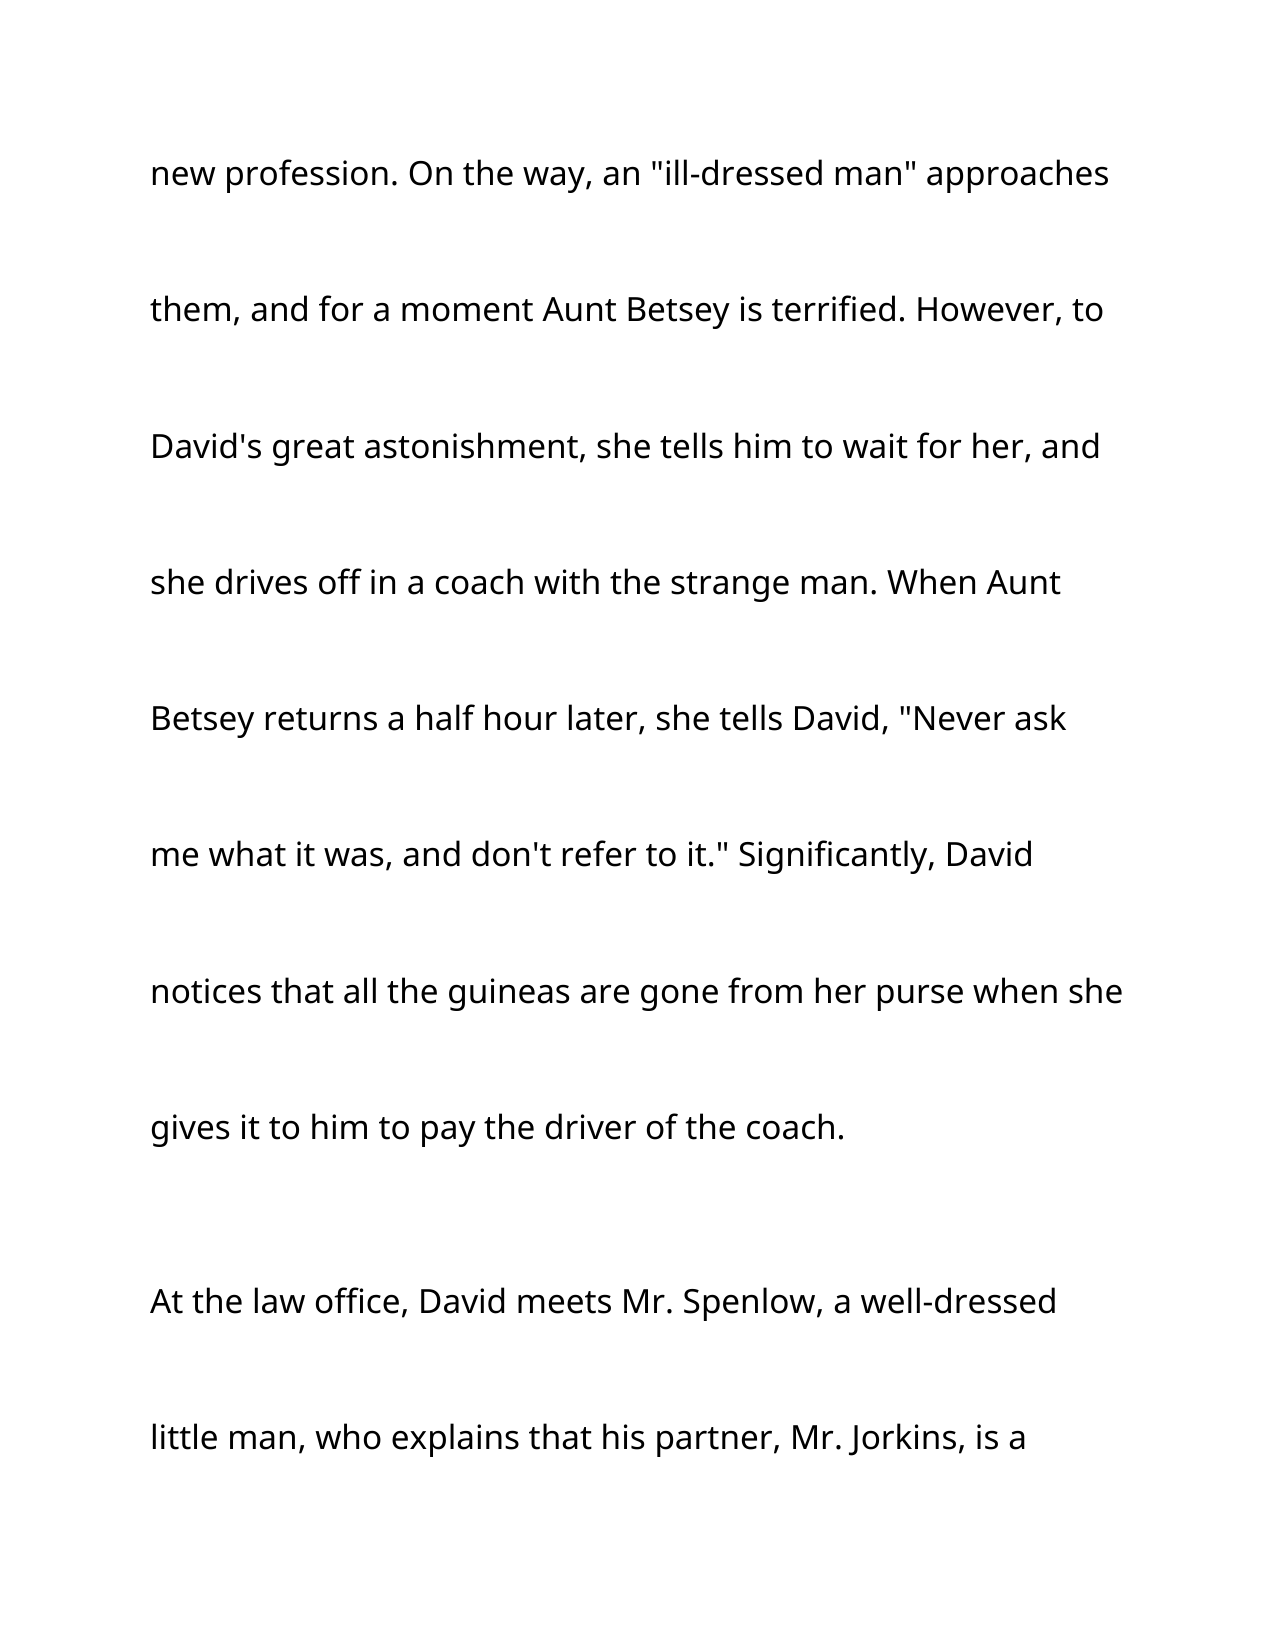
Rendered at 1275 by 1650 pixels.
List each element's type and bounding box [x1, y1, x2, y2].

text [150, 1277, 1125, 1459]
text [150, 150, 1125, 1149]
